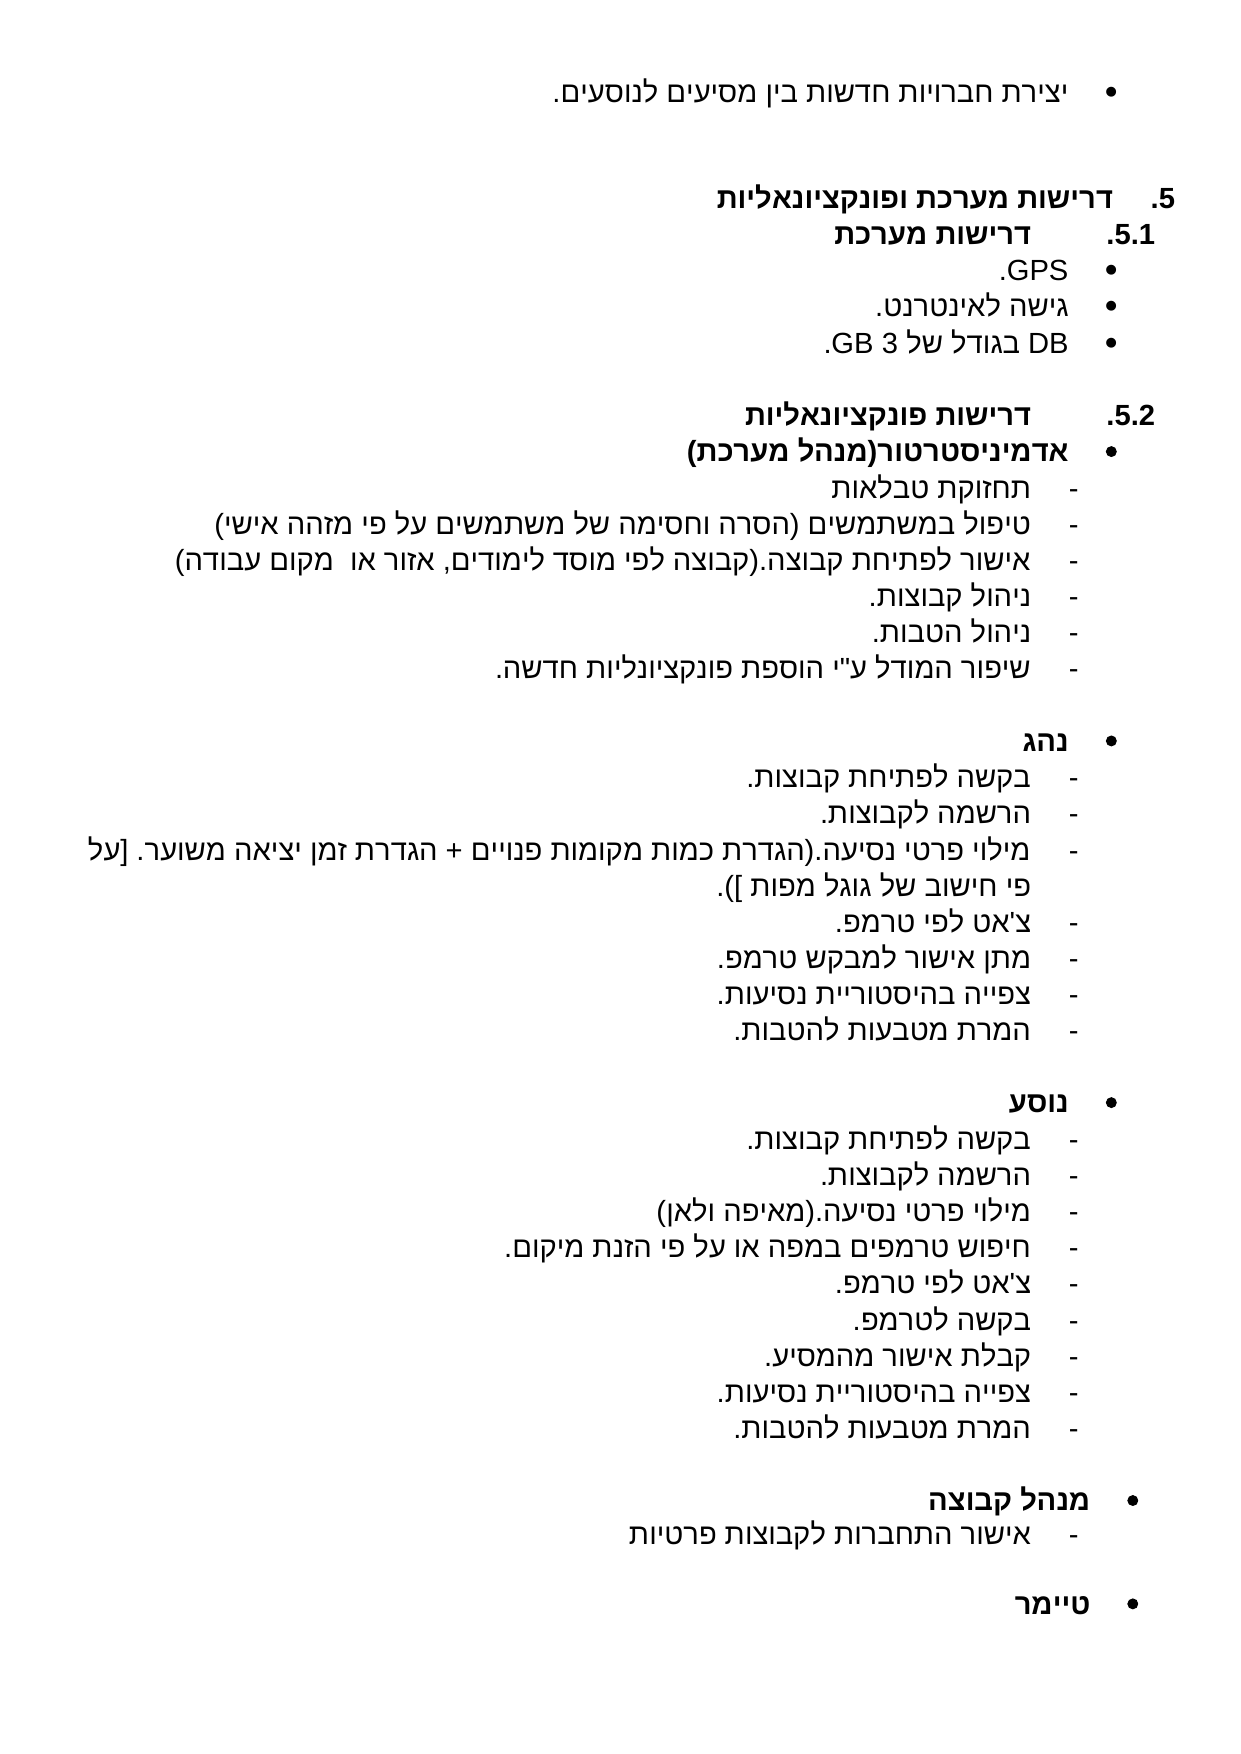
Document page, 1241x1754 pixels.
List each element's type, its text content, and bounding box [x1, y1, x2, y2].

list אישור התחברות לקבוצות פרטיות [75, 1517, 1069, 1551]
list גישה לאינטרנט. [75, 289, 1106, 323]
list צפייה בהיסטוריית נסיעות. [75, 977, 1069, 1011]
list דרישות פונקציונאליות [75, 398, 1106, 432]
list המרת מטבעות להטבות. [75, 1411, 1069, 1444]
list טיפול במשתמשים (הסרה וחסימה של משתמשים על פי מזהה אישי) [75, 507, 1069, 541]
list הרשמה לקבוצות. [75, 796, 1069, 830]
list מילוי פרטי נסיעה.(הגדרת כמות מקומות פנויים + הגדרת זמן יציאה משוער. [על פי חישוב של גוגל מפות ]). [75, 832, 1069, 902]
list יצירת חברויות חדשות בין מסיעים לנוסעים. [75, 75, 1106, 109]
list קבלת אישור מהמסיע. [75, 1339, 1069, 1372]
list חיפוש טרמפים במפה או על פי הזנת מיקום. [75, 1230, 1069, 1264]
list דרישות מערכת [75, 217, 1106, 251]
list בקשה לטרמפ. [75, 1303, 1069, 1336]
list צ'אט לפי טרמפ. [75, 905, 1069, 938]
list דרישות מערכת ופונקציונאליות [75, 181, 1150, 214]
list GPS. [75, 253, 1106, 287]
list DB בגודל של 3 GB. [75, 326, 1106, 359]
list תחזוקת טבלאות [75, 471, 1069, 504]
list אישור לפתיחת קבוצה.(קבוצה לפי מוסד לימודים, אזור או מקום עבודה) [75, 543, 1069, 577]
list ניהול קבוצות. [75, 579, 1069, 613]
list צ'אט לפי טרמפ. [75, 1266, 1069, 1300]
list מילוי פרטי נסיעה.(מאיפה ולאן) [75, 1194, 1069, 1228]
list טיימר [75, 1587, 1128, 1621]
list אדמיניסטרטור(מנהל מערכת) [75, 434, 1106, 468]
list שיפור המודל ע"י הוספת פונקציונליות חדשה. [75, 652, 1069, 685]
list בקשה לפתיחת קבוצות. [75, 1122, 1069, 1155]
list נוסע [75, 1086, 1106, 1119]
list נהג [75, 724, 1106, 758]
list בקשה לפתיחת קבוצות. [75, 760, 1069, 794]
list מנהל קבוצה [75, 1483, 1128, 1517]
list מתן אישור למבקש טרמפ. [75, 941, 1069, 974]
list צפייה בהיסטוריית נסיעות. [75, 1375, 1069, 1408]
list ניהול הטבות. [75, 615, 1069, 649]
list המרת מטבעות להטבות. [75, 1013, 1069, 1047]
list הרשמה לקבוצות. [75, 1158, 1069, 1192]
